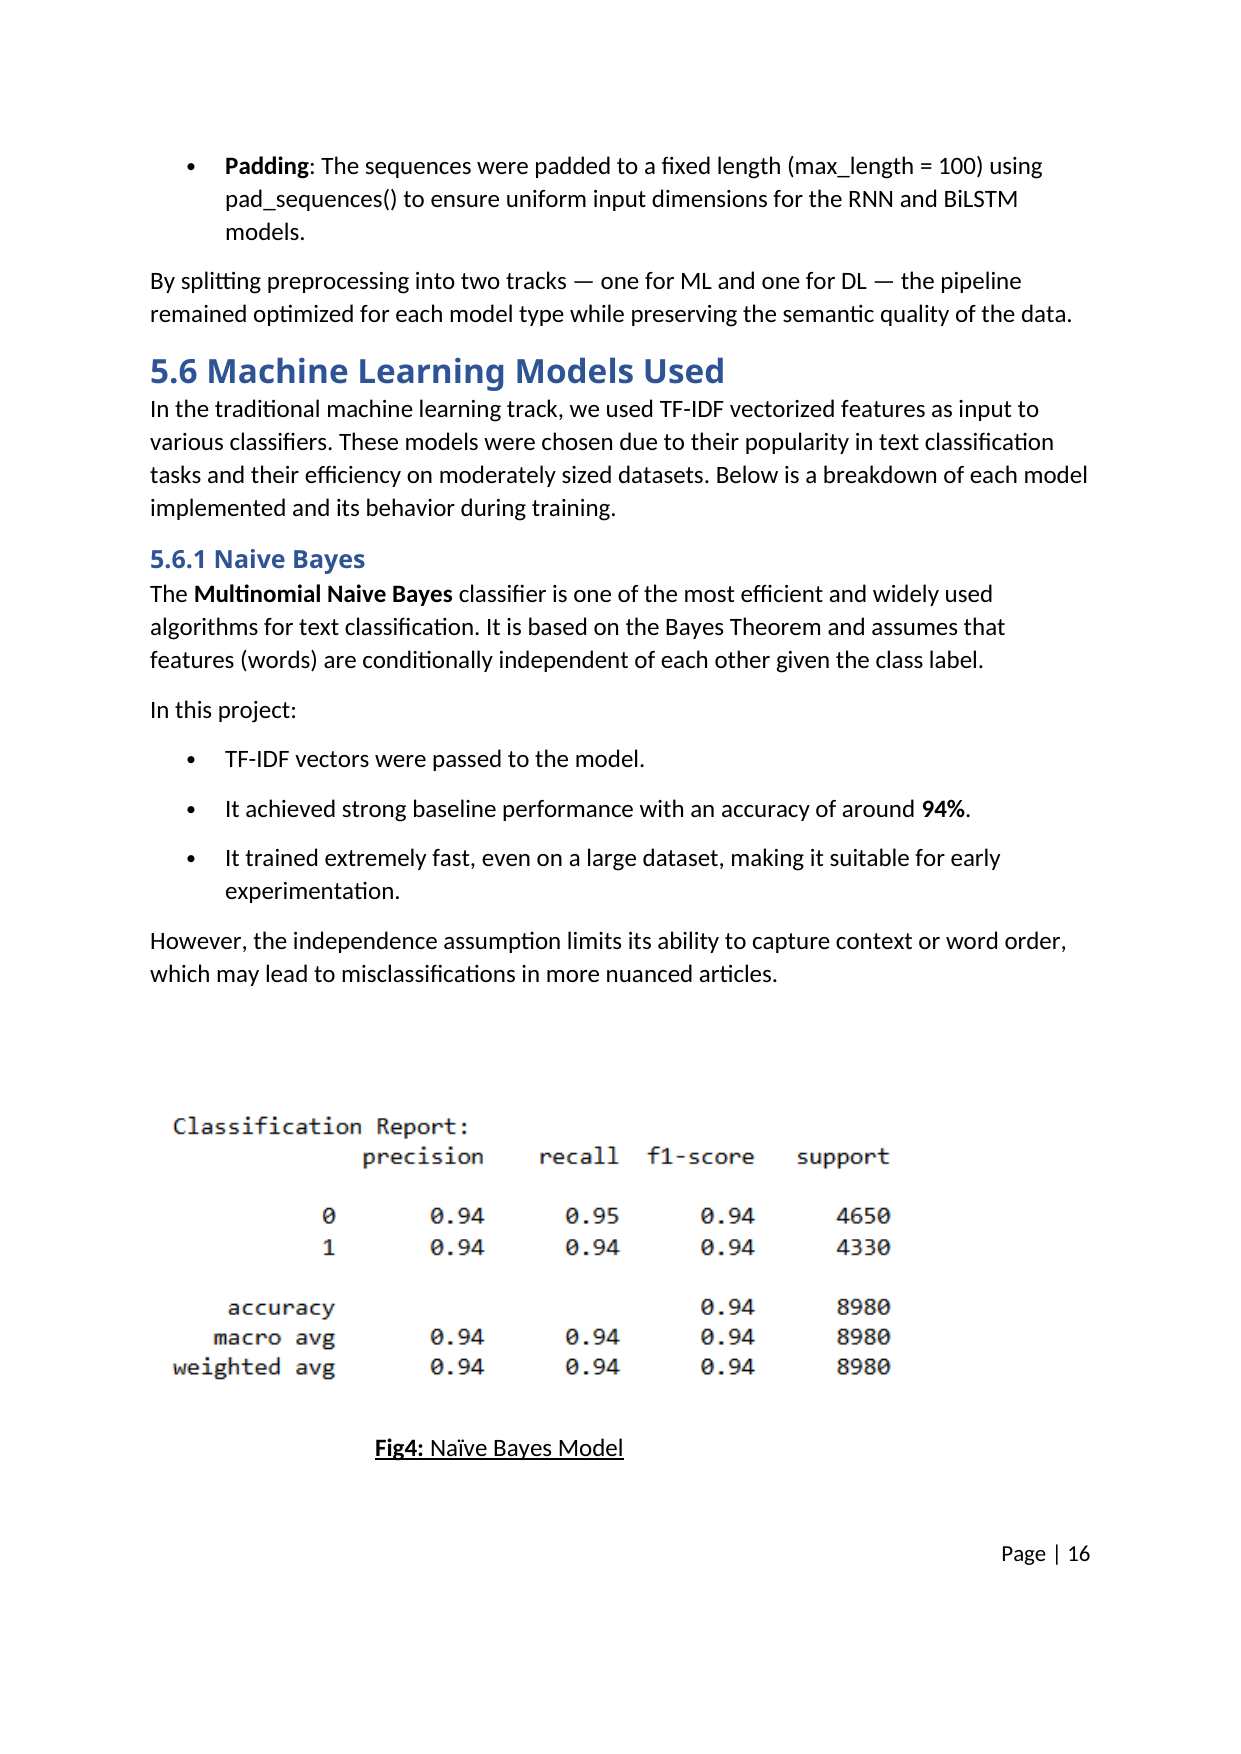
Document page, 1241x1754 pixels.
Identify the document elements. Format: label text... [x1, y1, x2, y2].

list Padding: The sequences were padded to a fixed length (max_length = 100) using pad_sequences() to ensure uniform input dimensions for the RNN and BiLSTM models. [187, 150, 1090, 246]
text Fig4: Naïve Bayes Model [150, 1432, 1090, 1462]
text The Multinomial Naive Bayes classifier is one of the most efficient and widely used algorithms for text classification. It is based on the Bayes Theorem and assumes that features (words) are conditionally independent of each other given the class label. [150, 578, 1090, 675]
text In the traditional machine learning track, we used TF-IDF vectorized features as input to various classifiers. These models were chosen due to their popularity in text classification tasks and their efficiency on moderately sized datasets. Below is a breakdown of each model implemented and its behavior during training. [150, 393, 1090, 523]
text However, the independence assumption limits its ability to capture context or word order, which may lead to misclassifications in more nuanced articles. [150, 925, 1090, 988]
text In this project: [150, 694, 1090, 724]
list It trained extremely fast, even on a large dataset, making it suitable for early experimentation. [187, 843, 1090, 906]
picture [150, 1106, 997, 1414]
subtitle 5.6.1 Naive Bayes [150, 542, 1090, 576]
list TF-IDF vectors were passed to the model. [187, 743, 1090, 774]
list It achieved strong baseline performance with an accuracy of around 94%. [187, 793, 1090, 823]
subtitle 5.6 Machine Learning Models Used [150, 348, 1090, 393]
text By splitting preprocessing into two tracks — one for ML and one for DL — the pipeline remained optimized for each model type while preserving the semantic quality of the data. [150, 265, 1090, 329]
